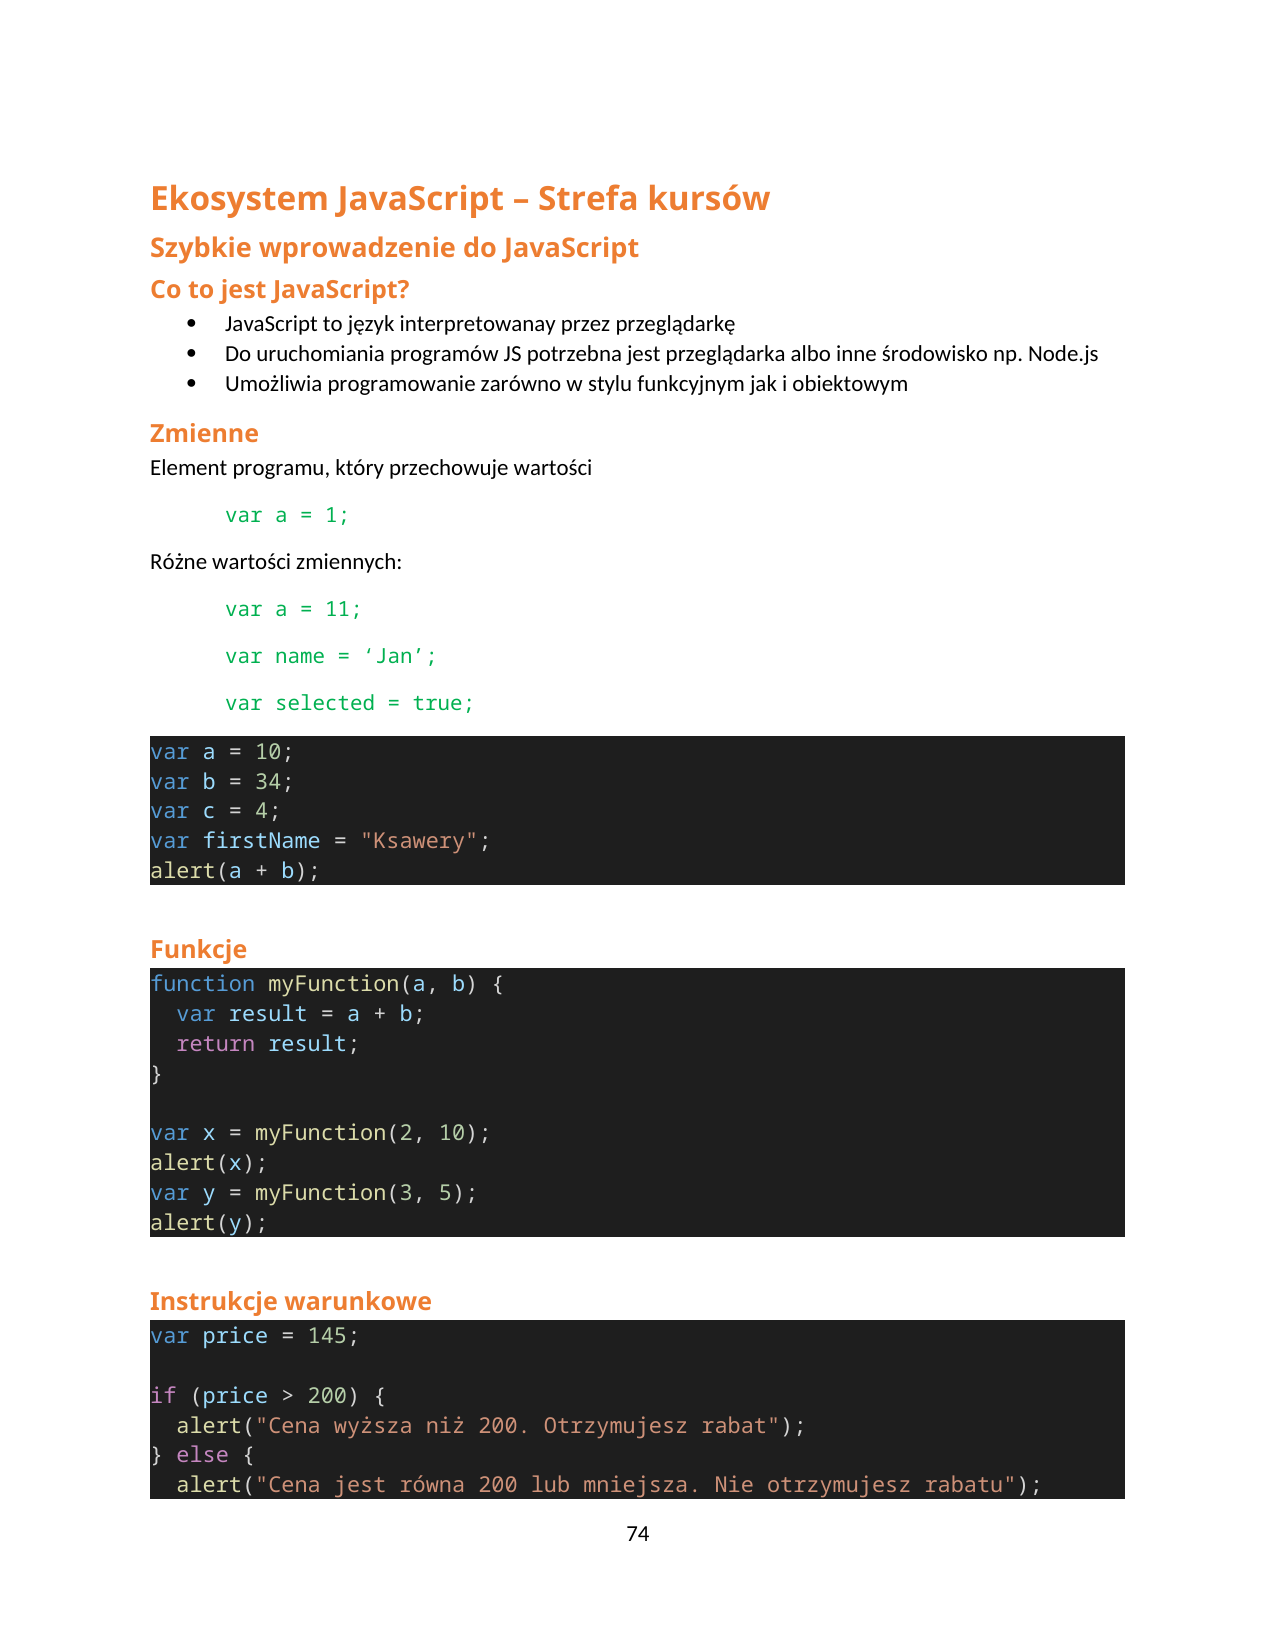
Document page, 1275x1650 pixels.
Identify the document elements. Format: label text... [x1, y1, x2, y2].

text Funkcje [150, 932, 1125, 966]
text var c = 4; [150, 795, 1125, 825]
text Element programu, który przechowuje wartości [150, 453, 1125, 481]
text var price = 145; [150, 1320, 1125, 1350]
text return result; [150, 1028, 1125, 1058]
text Co to jest JavaScript? [150, 272, 1125, 306]
text var y = myFunction(3, 5); [150, 1177, 1125, 1207]
text Ekosystem JavaScript – Strefa kursów [150, 175, 1125, 220]
text var a = 10; [150, 736, 1125, 766]
text alert(x); [150, 1147, 1125, 1177]
text var a = 11; [150, 594, 1125, 622]
list JavaScript to język interpretowanay przez przeglądarkę [187, 309, 1125, 337]
text var result = a + b; [150, 998, 1125, 1028]
text Instrukcje warunkowe [150, 1283, 1125, 1317]
text var x = myFunction(2, 10); [150, 1117, 1125, 1147]
text Szybkie wprowadzenie do JavaScript [150, 228, 1125, 265]
text var name = ‘Jan’; [150, 641, 1125, 670]
text alert(y); [150, 1207, 1125, 1237]
list Do uruchomiania programów JS potrzebna jest przeglądarka albo inne środowisko np. Node.js [187, 339, 1125, 367]
text alert("Cena jest równa 200 lub mniejsza. Nie otrzymujesz rabatu"); [150, 1469, 1125, 1499]
text var firstName = "Ksawery"; [150, 825, 1125, 855]
list Umożliwia programowanie zarówno w stylu funkcyjnym jak i obiektowym [187, 369, 1125, 397]
text } [150, 1058, 1125, 1088]
text function myFunction(a, b) { [150, 968, 1125, 998]
text alert(a + b); [150, 855, 1125, 885]
text alert("Cena wyższa niż 200. Otrzymujesz rabat"); [150, 1409, 1125, 1439]
text } else { [150, 1439, 1125, 1469]
text Różne wartości zmiennych: [150, 547, 1125, 575]
text Zmienne [150, 416, 1125, 450]
text if (price > 200) { [150, 1380, 1125, 1409]
text var selected = true; [150, 688, 1125, 717]
text var b = 34; [150, 766, 1125, 795]
text var a = 1; [150, 500, 1125, 528]
